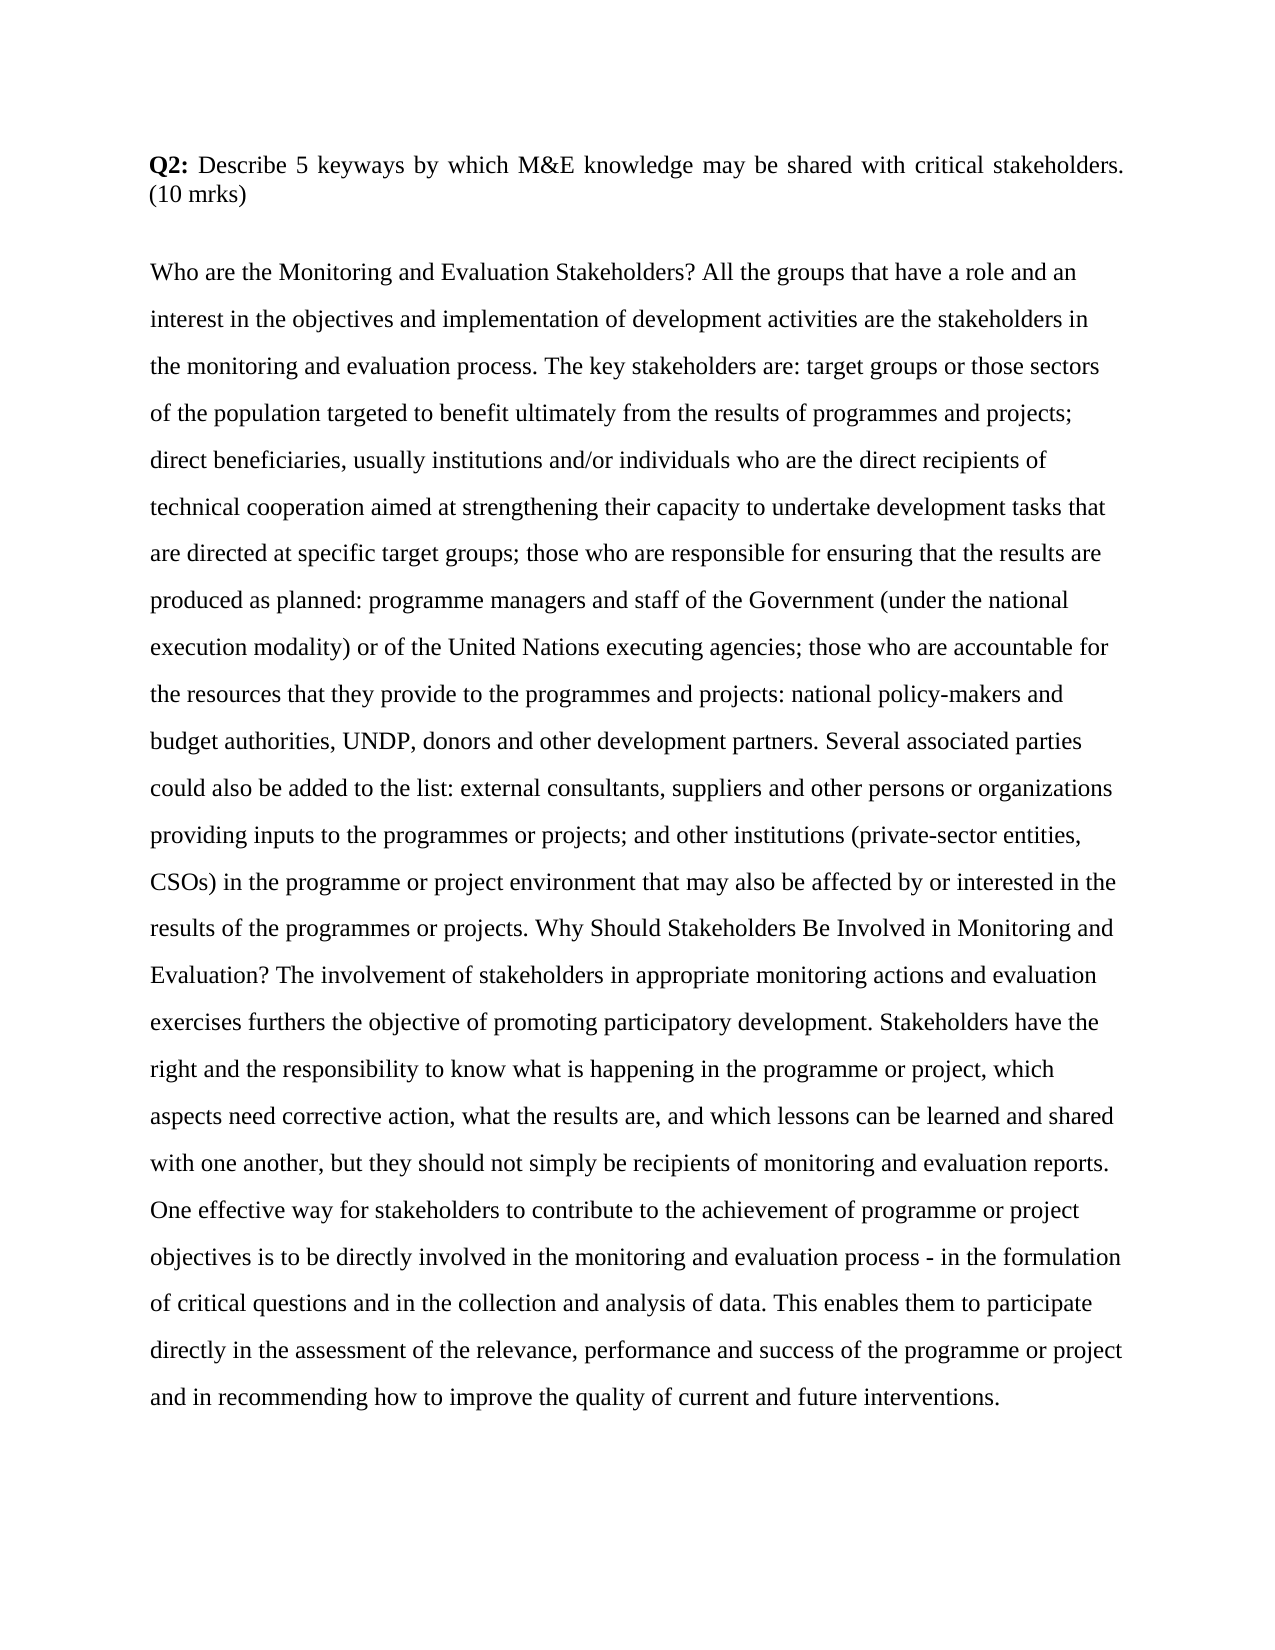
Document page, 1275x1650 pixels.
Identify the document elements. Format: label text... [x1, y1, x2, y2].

text Who are the Monitoring and Evaluation Stakeholders? All the groups that have a role and an interest in the objectives and implementation of development activities are the stakeholders in the monitoring and evaluation process. The key stakeholders are: target groups or those sectors of the population targeted to benefit ultimately from the results of programmes and projects; direct beneficiaries, usually institutions and/or individuals who are the direct recipients of technical cooperation aimed at strengthening their capacity to undertake development tasks that are directed at specific target groups; those who are responsible for ensuring that the results are produced as planned: programme managers and staff of the Government (under the national execution modality) or of the United Nations executing agencies; those who are accountable for the resources that they provide to the programmes and projects: national policy-makers and budget authorities, UNDP, donors and other development partners. Several associated parties could also be added to the list: external consultants, suppliers and other persons or organizations providing inputs to the programmes or projects; and other institutions (private-sector entities, CSOs) in the programme or project environment that may also be affected by or interested in the results of the programmes or projects. Why Should Stakeholders Be Involved in Monitoring and Evaluation? The involvement of stakeholders in appropriate monitoring actions and evaluation exercises furthers the objective of promoting participatory development. Stakeholders have the right and the responsibility to know what is happening in the programme or project, which aspects need corrective action, what the results are, and which lessons can be learned and shared with one another, but they should not simply be recipients of monitoring and evaluation reports. One effective way for stakeholders to contribute to the achievement of programme or project objectives is to be directly involved in the monitoring and evaluation process - in the formulation of critical questions and in the collection and analysis of data. This enables them to participate directly in the assessment of the relevance, performance and success of the programme or project and in recommending how to improve the quality of current and future interventions. [150, 239, 1125, 1411]
text Q2: Describe 5 keyways by which M&E knowledge may be shared with critical stakeholders. (10 mrks) [148, 150, 1125, 208]
